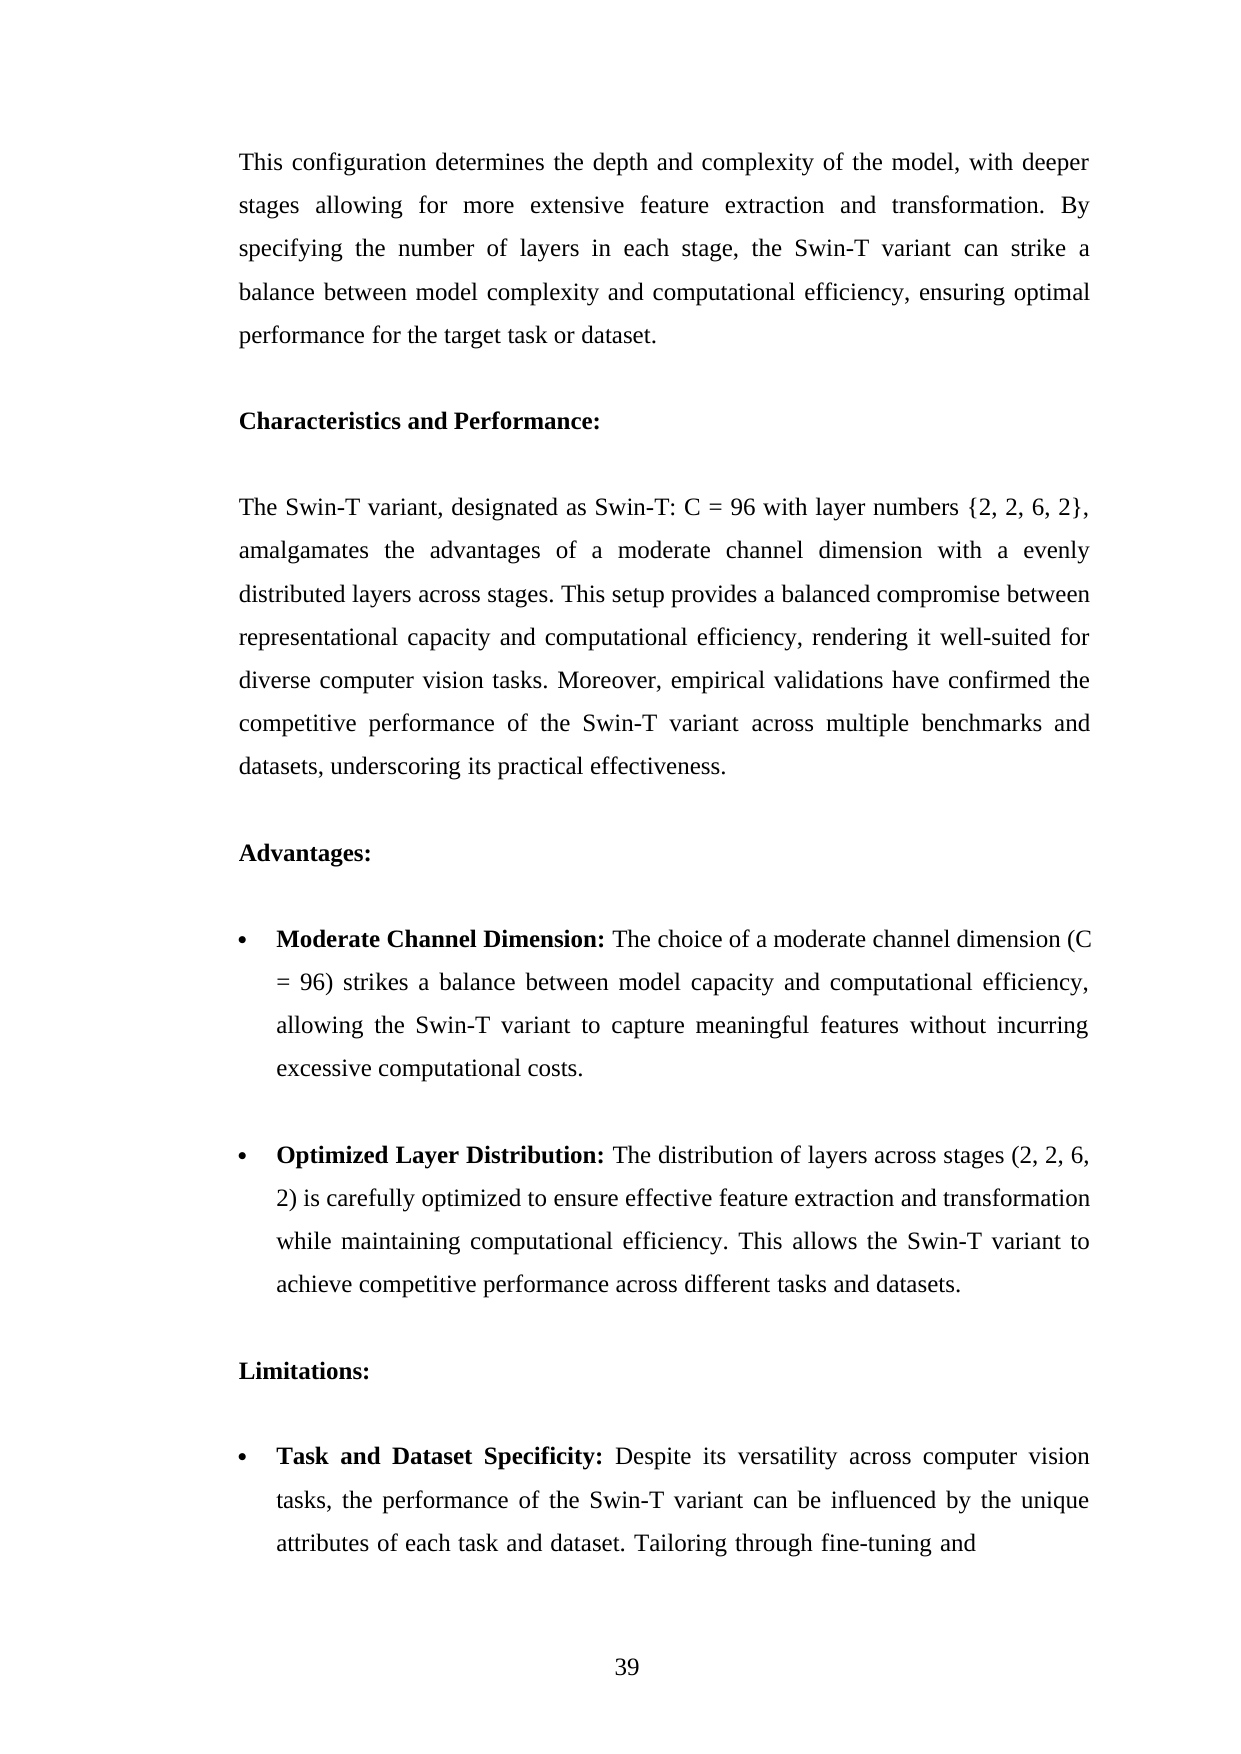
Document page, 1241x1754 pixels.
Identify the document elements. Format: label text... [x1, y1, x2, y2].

text This configuration determines the depth and complexity of the model, with deeper stages allowing for more extensive feature extraction and transformation. By specifying the number of layers in each stage, the Swin-T variant can strike a balance between model complexity and computational efficiency, ensuring optimal performance for the target task or dataset. [238, 147, 1090, 348]
list Task and Dataset Specificity: Despite its versatility across computer vision tasks, the performance of the Swin-T variant can be influenced by the unique attributes of each task and dataset. Tailoring through fine-tuning and [238, 1441, 1090, 1557]
subtitle Advantages: [238, 838, 1203, 867]
list Moderate Channel Dimension: The choice of a moderate channel dimension (C [238, 924, 1203, 952]
text The Swin-T variant, designated as Swin-T: C = 96 with layer numbers {2, 2, 6, 2}, amalgamates the advantages of a moderate channel dimension with a evenly distributed layers across stages. This setup provides a balanced compromise between representational capacity and computational efficiency, rendering it well-suited for diverse computer vision tasks. Moreover, empirical validations have confirmed the competitive performance of the Swin-T variant across multiple benchmarks and datasets, underscoring its practical effectiveness. [238, 492, 1091, 780]
list Optimized Layer Distribution: The distribution of layers across stages (2, 2, 6, 2) is carefully optimized to ensure effective feature extraction and transformation while maintaining computational efficiency. This allows the Swin-T variant to achieve competitive performance across different tasks and datasets. [238, 1140, 1091, 1298]
text = 96) strikes a balance between model capacity and computational efficiency, allowing the Swin-T variant to capture meaningful features without incurring excessive computational costs. [276, 967, 1089, 1082]
subtitle Limitations: [238, 1356, 1203, 1384]
subtitle Characteristics and Performance: [238, 406, 1203, 435]
